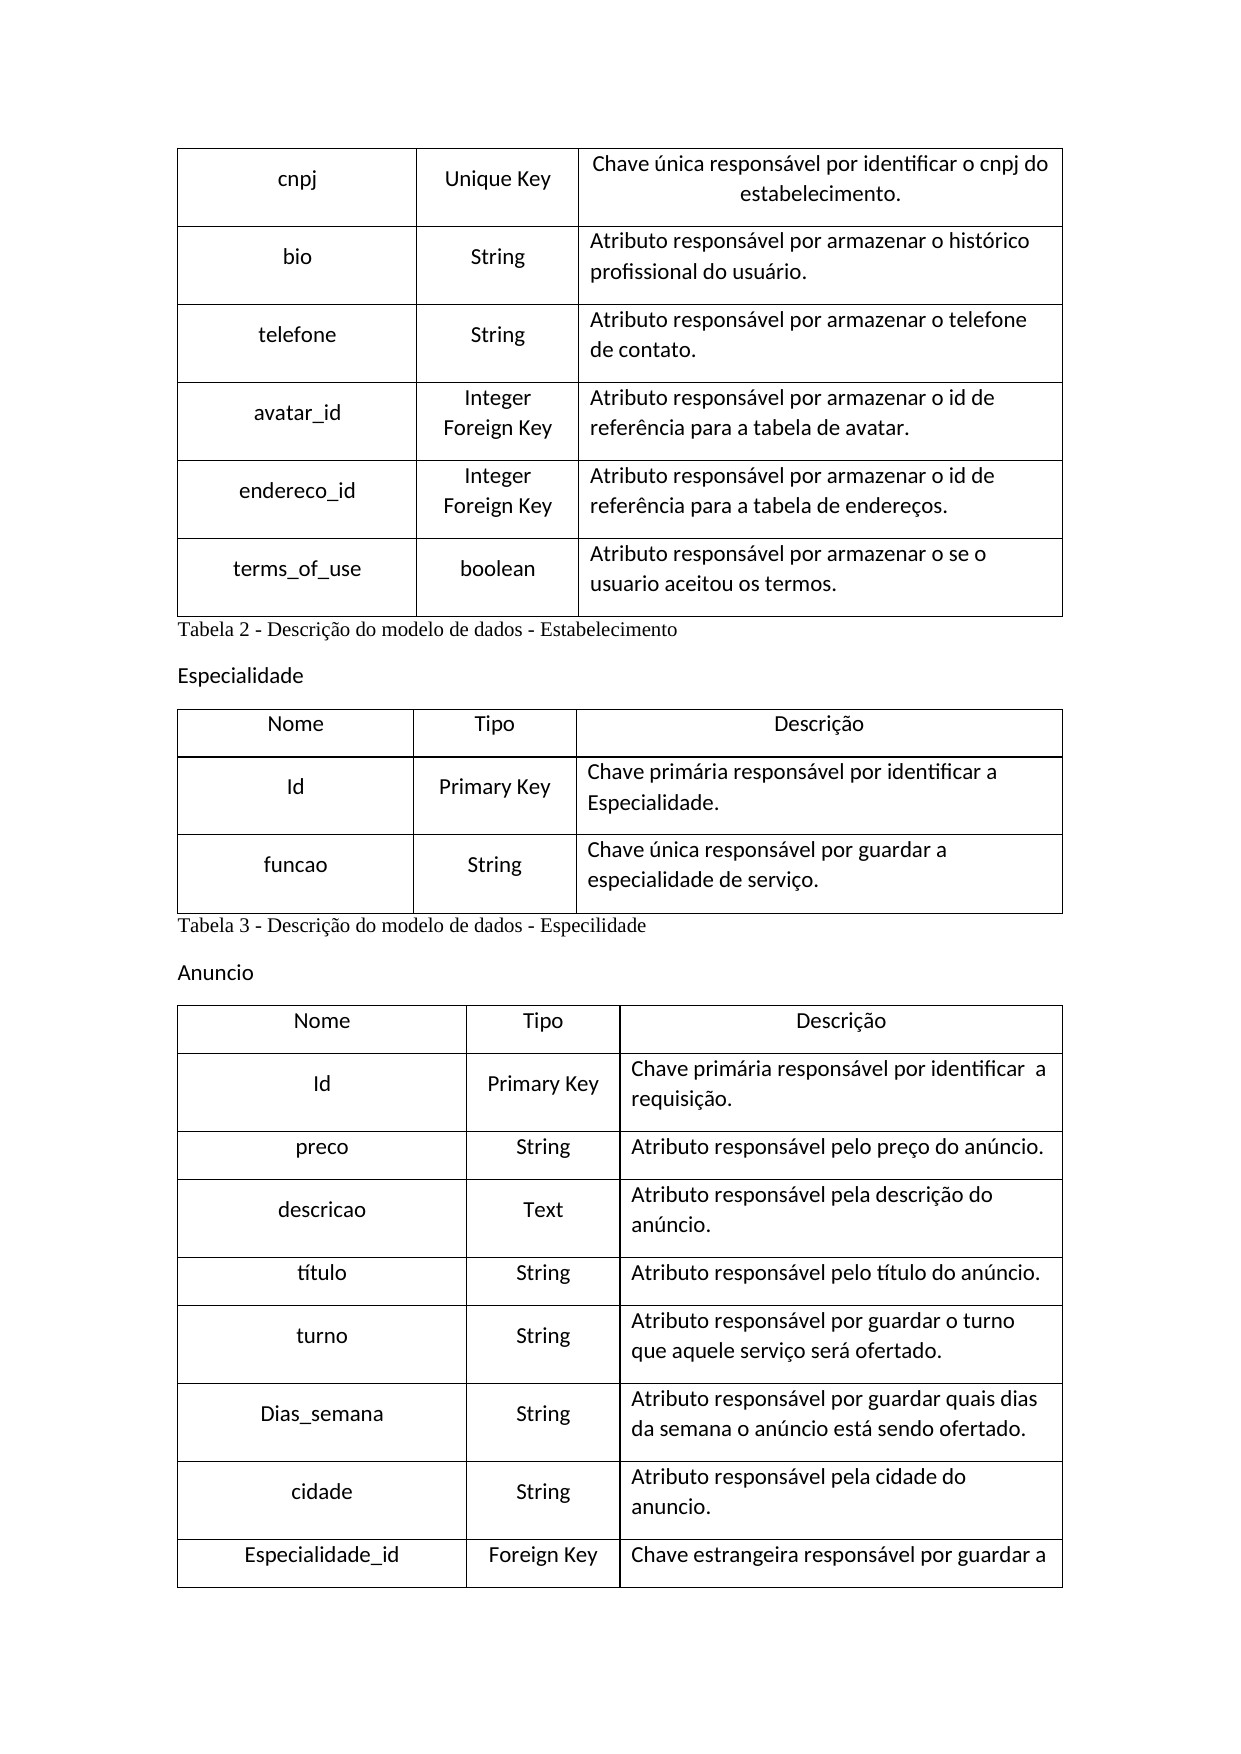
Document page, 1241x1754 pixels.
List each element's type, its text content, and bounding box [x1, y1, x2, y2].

table_cell cidade [178, 1462, 466, 1539]
table_cell Unique Key [417, 149, 578, 226]
table_cell Atributo responsável por armazenar o id de referência para a tabela de avatar. [579, 383, 1062, 460]
table_cell Integer Foreign Key [417, 461, 578, 538]
table_cell Chave única responsável por guardar a especialidade de serviço. [577, 835, 1062, 912]
table_cell preco [178, 1132, 466, 1179]
table_cell endereco_id [178, 461, 416, 538]
table_cell Chave única responsável por identificar o cnpj do estabelecimento. [579, 149, 1062, 226]
table_cell String [467, 1306, 619, 1383]
table_cell Especialidade_id [178, 1540, 466, 1587]
table_cell turno [178, 1306, 466, 1383]
table_cell Atributo responsável por guardar quais dias da semana o anúncio está sendo ofertado. [621, 1384, 1062, 1461]
table_cell Text [467, 1180, 619, 1257]
table_cell Atributo responsável por armazenar o telefone de contato. [579, 305, 1062, 382]
table_cell telefone [178, 305, 416, 382]
table_cell cnpj [178, 149, 416, 226]
table_cell Atributo responsável por armazenar o histórico profissional do usuário. [579, 227, 1062, 304]
text Tabela 2 - Descrição do modelo de dados - Estabelecimento [177, 617, 1063, 641]
table_cell Chave primária responsável por identificar a Especialidade. [577, 758, 1062, 834]
text Tabela 3 - Descrição do modelo de dados - Especilidade [177, 914, 1063, 937]
table_header Tipo [414, 710, 576, 756]
table_header Nome [178, 1006, 466, 1053]
table_cell String [417, 305, 578, 382]
table_cell Integer Foreign Key [417, 383, 578, 460]
table_cell Chave primária responsável por identificar a requisição. [621, 1054, 1062, 1131]
table_cell Atributo responsável pela cidade do anuncio. [621, 1462, 1062, 1539]
table_cell Chave estrangeira responsável por guardar a identificação da especialidade do anúncio. [621, 1540, 1062, 1587]
table_header Descrição [577, 710, 1062, 756]
table_cell Atributo responsável pelo título do anúncio. [621, 1258, 1062, 1305]
table_cell descricao [178, 1180, 466, 1257]
table_cell título [178, 1258, 466, 1305]
table_cell terms_of_use [178, 539, 416, 616]
table_cell funcao [178, 835, 413, 912]
table_header Descrição [621, 1006, 1062, 1053]
table_cell String [467, 1132, 619, 1179]
table_cell Foreign Key [467, 1540, 619, 1587]
table_cell boolean [417, 539, 578, 616]
text Especialidade [177, 662, 1063, 690]
table_cell Atributo responsável pelo preço do anúncio. [621, 1132, 1062, 1179]
table_cell Atributo responsável por armazenar o se o usuario aceitou os termos. [579, 539, 1062, 616]
table_cell Primary Key [414, 758, 576, 834]
table_header Nome [178, 710, 413, 756]
table_cell String [467, 1384, 619, 1461]
table_cell Primary Key [467, 1054, 619, 1131]
table_cell Atributo responsável por guardar o turno que aquele serviço será ofertado. [621, 1306, 1062, 1383]
text Anuncio [177, 958, 1063, 986]
table_cell bio [178, 227, 416, 304]
table_cell Id [178, 758, 413, 834]
table_cell String [467, 1462, 619, 1539]
table_cell Atributo responsável pela descrição do anúncio. [621, 1180, 1062, 1257]
table_cell String [467, 1258, 619, 1305]
table_cell Id [178, 1054, 466, 1131]
table_cell Atributo responsável por armazenar o id de referência para a tabela de endereços. [579, 461, 1062, 538]
table_header Tipo [467, 1006, 619, 1053]
table_cell String [414, 835, 576, 912]
table_cell Dias_semana [178, 1384, 466, 1461]
table_cell String [417, 227, 578, 304]
table_cell avatar_id [178, 383, 416, 460]
